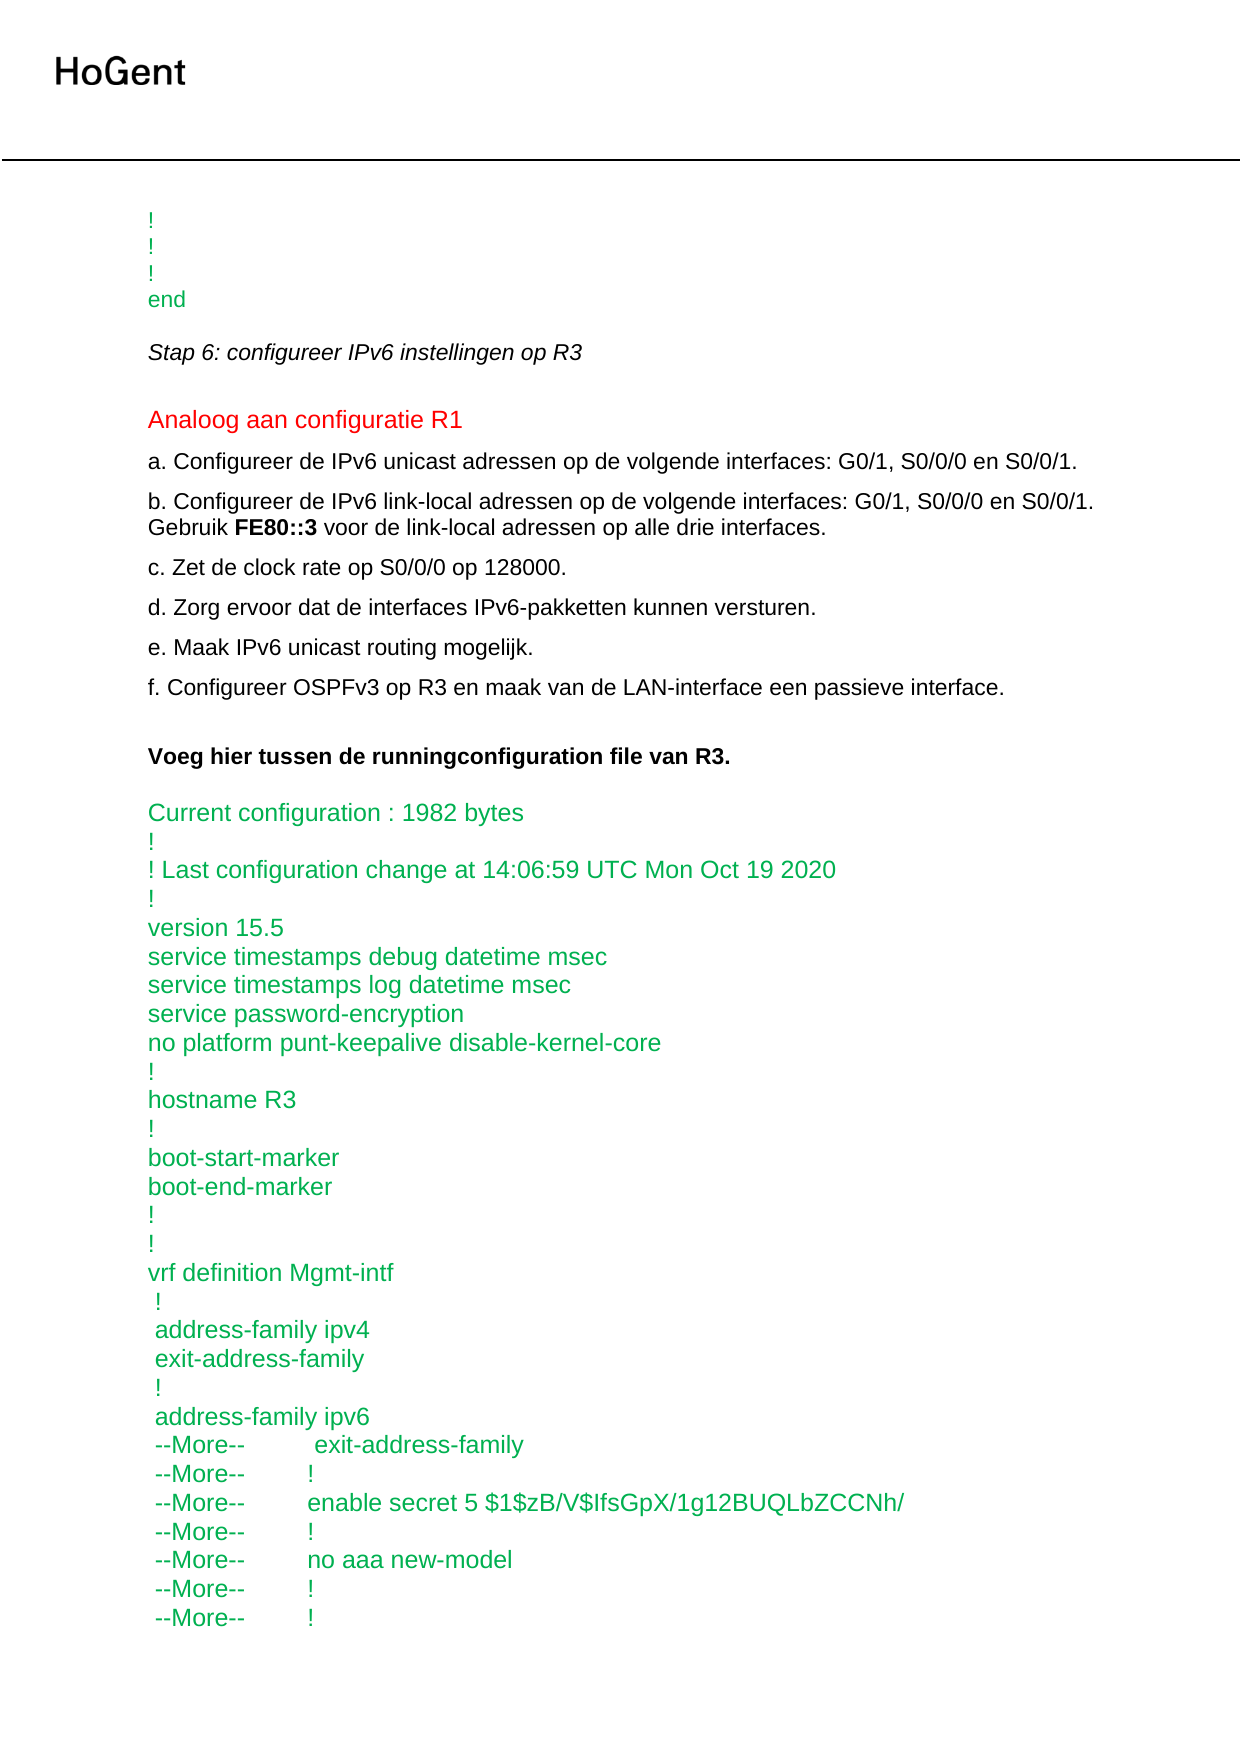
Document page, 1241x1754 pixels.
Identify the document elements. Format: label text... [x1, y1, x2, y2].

text ! [148, 233, 1152, 259]
text address-family ipv6 [148, 1402, 1152, 1430]
text exit-address-family [148, 1344, 1152, 1373]
text end [148, 286, 1152, 312]
picture [56, 50, 186, 85]
text ! [148, 1057, 1152, 1085]
text ! [148, 1200, 1152, 1229]
text d. Zorg ervoor dat de interfaces IPv6-pakketten kunnen versturen. [148, 594, 1152, 620]
text ! [148, 1114, 1152, 1143]
text Stap 6: configureer IPv6 instellingen op R3 [148, 338, 1152, 365]
text vrf definition Mgmt-intf [148, 1258, 1152, 1287]
text ! [148, 1229, 1152, 1258]
text a. Configureer de IPv6 unicast adressen op de volgende interfaces: G0/1, S0/0/0 en S0/0/1. [148, 448, 1152, 474]
text c. Zet de clock rate op S0/0/0 op 128000. [148, 554, 1152, 580]
text Current configuration : 1982 bytes [148, 798, 1152, 827]
text e. Maak IPv6 unicast routing mogelijk. [148, 634, 1152, 660]
text service timestamps debug datetime msec [148, 942, 1152, 970]
text ! [148, 259, 1152, 286]
text ! [148, 827, 1152, 855]
text ! [148, 1287, 1152, 1315]
text --More-- ! [148, 1603, 1152, 1632]
text service password-encryption [148, 999, 1152, 1028]
text no platform punt-keepalive disable-kernel-core [148, 1028, 1152, 1057]
text --More-- enable secret 5 $1$zB/V$IfsGpX/1g12BUQLbZCCNh/ [148, 1488, 1152, 1517]
text ! Last configuration change at 14:06:59 UTC Mon Oct 19 2020 [148, 855, 1152, 884]
text boot-start-marker [148, 1143, 1152, 1172]
text f. Configureer OSPFv3 op R3 en maak van de LAN-interface een passieve interface. [148, 674, 1152, 700]
text ! [148, 207, 1152, 233]
text --More-- ! [148, 1459, 1152, 1488]
text Voeg hier tussen de runningconfiguration file van R3. [148, 743, 1152, 769]
text --More-- exit-address-family [148, 1430, 1152, 1459]
text boot-end-marker [148, 1172, 1152, 1200]
text hostname R3 [148, 1085, 1152, 1114]
text version 15.5 [148, 913, 1152, 942]
text service timestamps log datetime msec [148, 970, 1152, 999]
text Analoog aan configuratie R1 [148, 405, 1152, 434]
text ! [148, 1373, 1152, 1402]
text --More-- ! [148, 1574, 1152, 1603]
text --More-- no aaa new-model [148, 1545, 1152, 1574]
text ! [148, 884, 1152, 913]
text --More-- ! [148, 1517, 1152, 1545]
text b. Configureer de IPv6 link-local adressen op de volgende interfaces: G0/1, S0/0/0 en S0/0/1. Gebruik FE80::3 voor de link-local adressen op alle drie interfaces. [148, 488, 1152, 540]
text address-family ipv4 [148, 1315, 1152, 1344]
